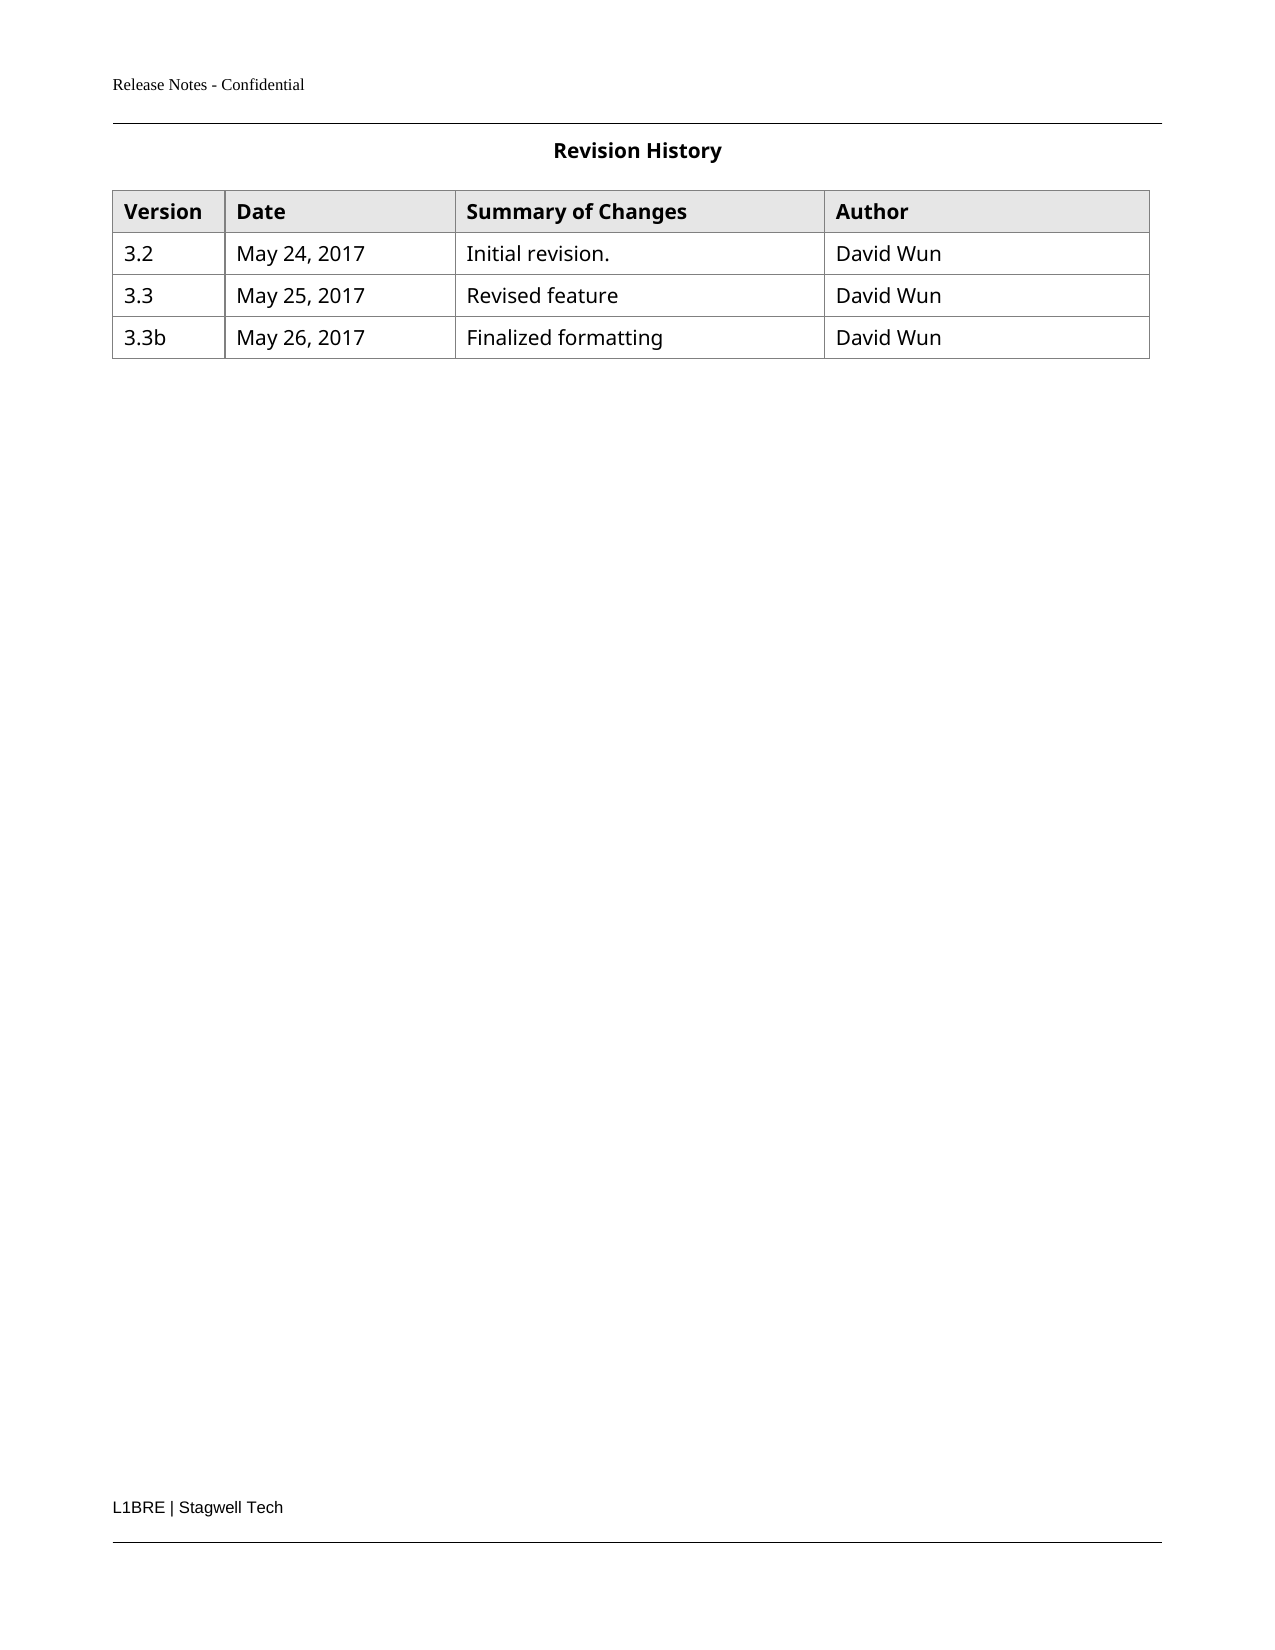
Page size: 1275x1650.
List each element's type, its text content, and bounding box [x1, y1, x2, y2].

title Revision History [112, 136, 1162, 165]
table_header Summary of Changes [456, 191, 824, 232]
table_cell May 25, 2017 [226, 275, 455, 316]
table_cell 3.3 [113, 275, 224, 316]
table_cell 3.2 [113, 233, 224, 274]
table_cell Finalized formatting [456, 317, 824, 358]
table_cell David Wun [825, 275, 1149, 316]
table_header Version [113, 191, 224, 232]
table_header Date [226, 191, 455, 232]
table_cell David Wun [825, 317, 1149, 358]
table_cell May 24, 2017 [226, 233, 455, 274]
table_cell Initial revision. [456, 233, 824, 274]
table_cell 3.3b [113, 317, 224, 358]
table_cell David Wun [825, 233, 1149, 274]
table_header Author [825, 191, 1149, 232]
table_cell Revised feature [456, 275, 824, 316]
table_cell May 26, 2017 [226, 317, 455, 358]
